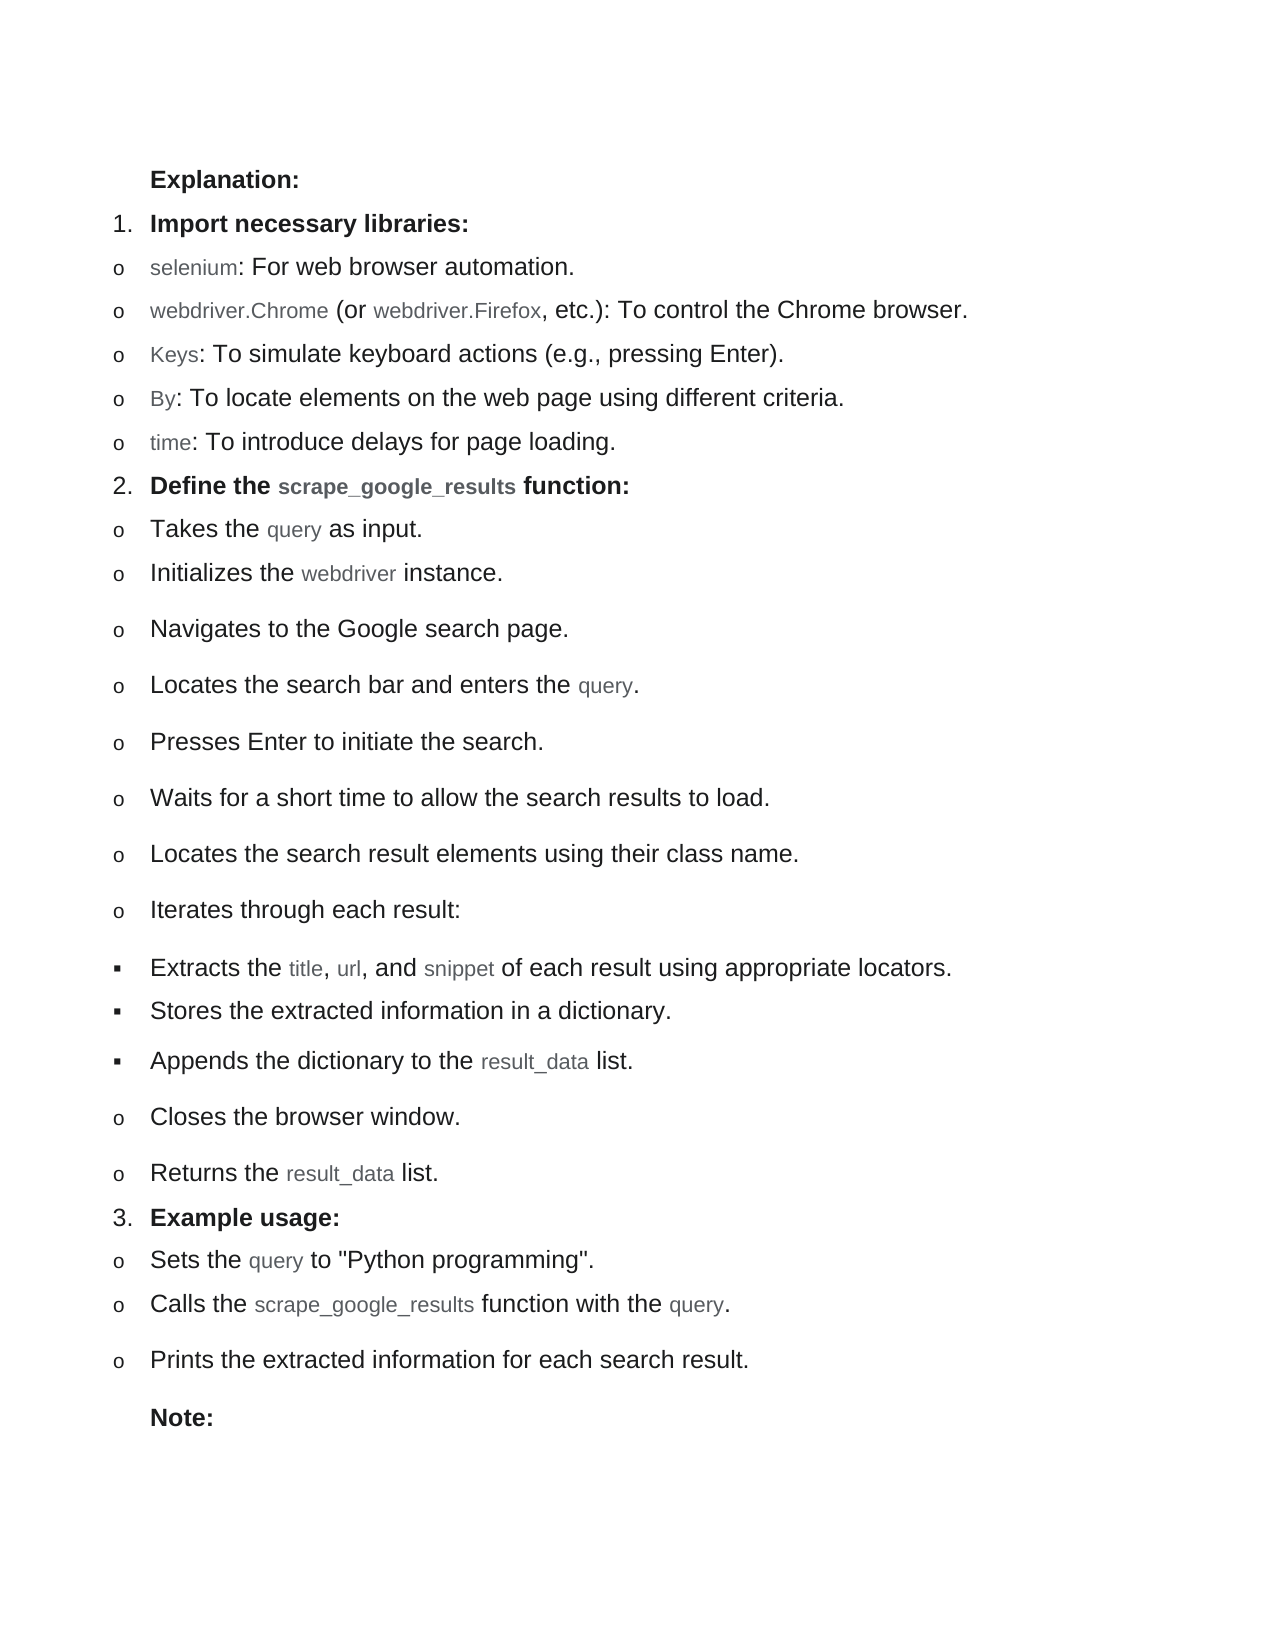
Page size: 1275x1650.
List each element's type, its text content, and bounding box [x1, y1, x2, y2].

list Initializes the webdriver instance. [112, 544, 1125, 587]
list Keys: To simulate keyboard actions (e.g., pressing Enter). [112, 325, 1125, 369]
list Locates the search result elements using their class name. [112, 825, 1125, 869]
list Calls the scrape_google_results function with the query. [112, 1275, 1125, 1319]
list selenium: For web browser automation. [112, 237, 1125, 281]
list webdriver.Chrome (or webdriver.Firefox, etc.): To control the Chrome browser. [112, 281, 1125, 325]
list time: To introduce delays for page loading. [112, 412, 1125, 456]
list Waits for a short time to allow the search results to load. [112, 769, 1125, 812]
list Sets the query to "Python programming". [112, 1231, 1125, 1275]
text Note: [150, 1387, 1125, 1431]
list Presses Enter to initiate the search. [112, 712, 1125, 756]
list Prints the extracted information for each search result. [112, 1331, 1125, 1375]
text Explanation: [150, 150, 1125, 194]
list Takes the query as input. [112, 500, 1125, 544]
list By: To locate elements on the web page using different criteria. [112, 369, 1125, 412]
list Example usage: [112, 1187, 1125, 1231]
list Define the scrape_google_results function: [112, 456, 1125, 500]
list Extracts the title, url, and snippet of each result using appropriate locators. [112, 937, 1125, 981]
list Locates the search bar and enters the query. [112, 656, 1125, 700]
list Iterates through each result: [112, 881, 1125, 925]
list Navigates to the Google search page. [112, 600, 1125, 644]
list Stores the extracted information in a dictionary. [112, 981, 1125, 1025]
list Closes the browser window. [112, 1087, 1125, 1131]
list Import necessary libraries: [112, 194, 1125, 237]
list Returns the result_data list. [112, 1144, 1125, 1187]
list Appends the dictionary to the result_data list. [112, 1031, 1125, 1075]
